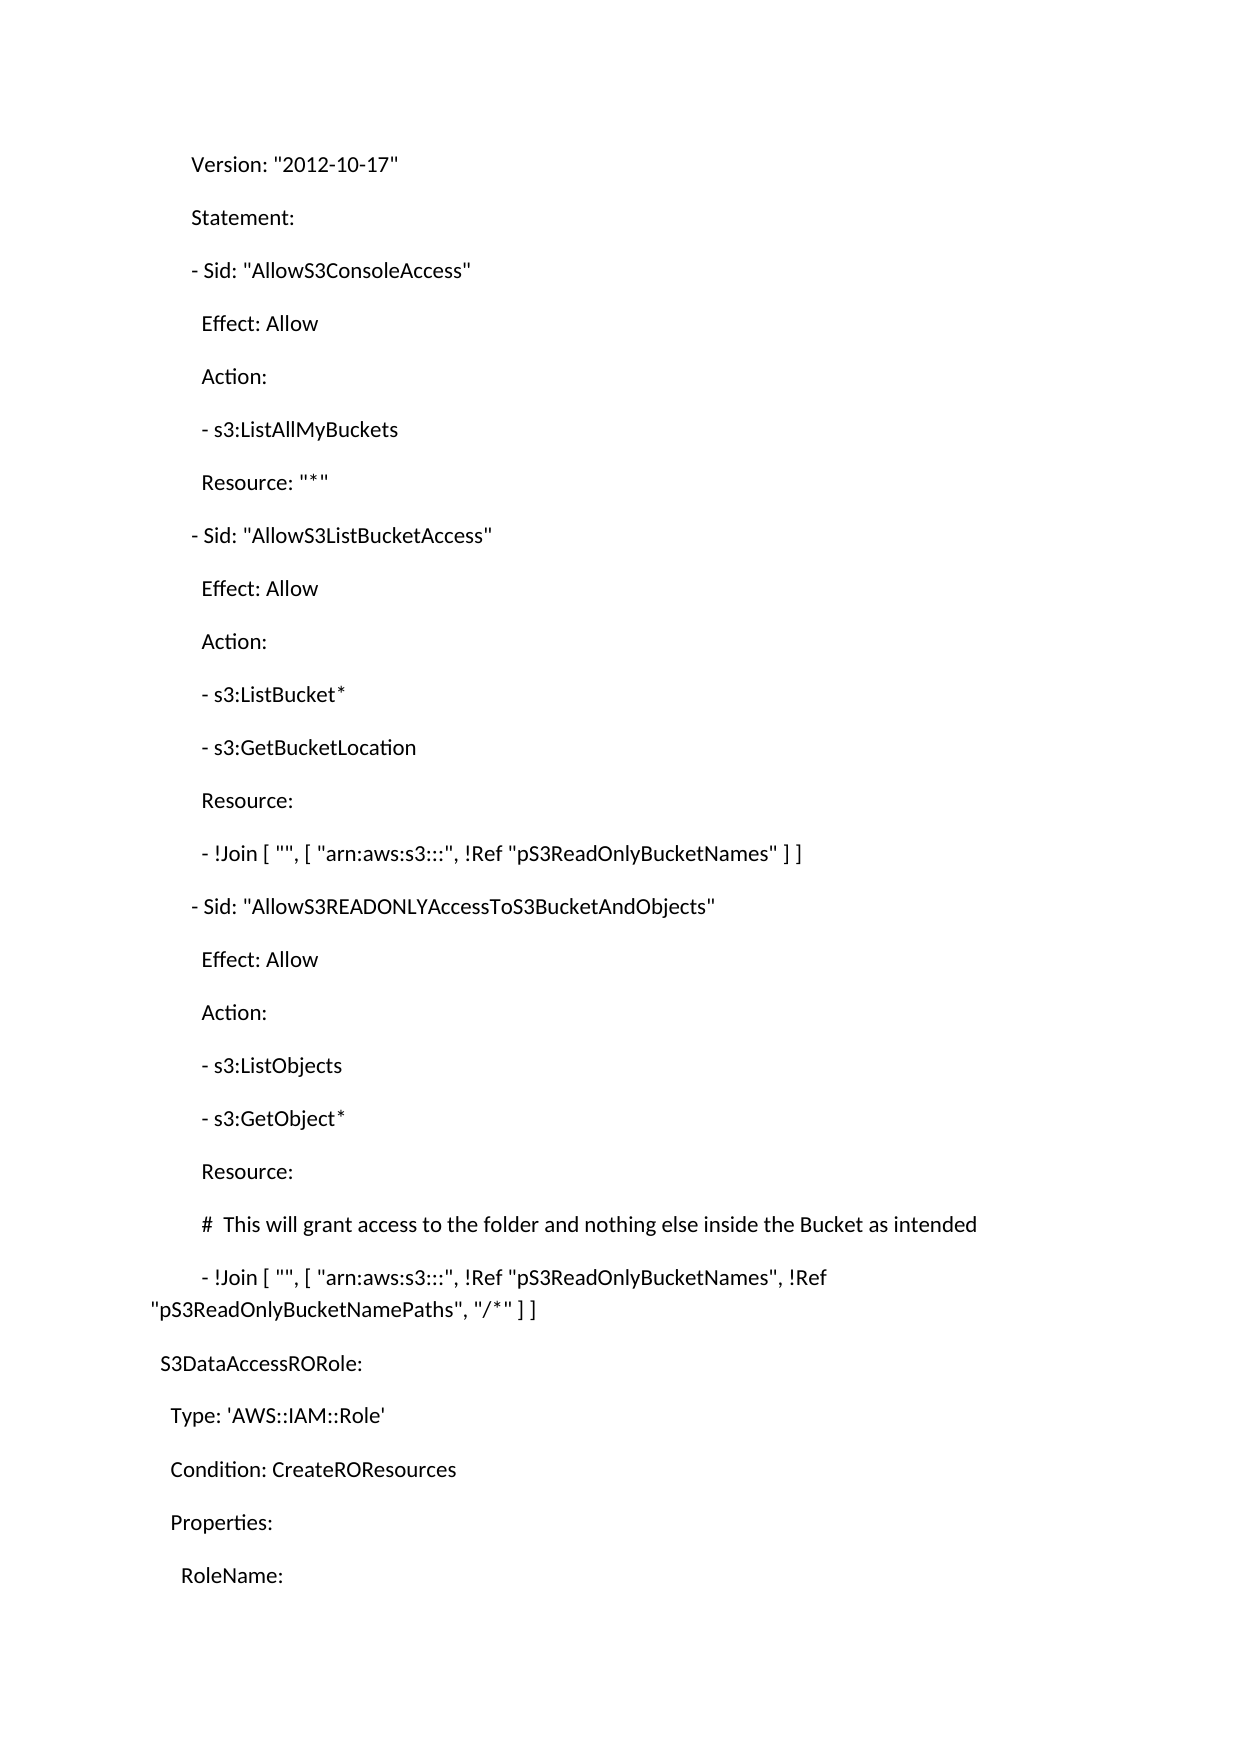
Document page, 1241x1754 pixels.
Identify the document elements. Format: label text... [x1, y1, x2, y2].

text - s3:GetObject* [150, 1104, 1090, 1132]
text Version: "2012-10-17" [150, 150, 1090, 178]
text - s3:GetBucketLocation [150, 733, 1090, 761]
text Condition: CreateROResources [150, 1455, 1090, 1483]
text - Sid: "AllowS3ListBucketAccess" [150, 521, 1090, 549]
text Effect: Allow [150, 945, 1090, 973]
text - s3:ListBucket* [150, 680, 1090, 708]
text RoleName: [150, 1561, 1090, 1589]
text Resource: [150, 1157, 1090, 1185]
text - !Join [ "", [ "arn:aws:s3:::", !Ref "pS3ReadOnlyBucketNames" ] ] [150, 839, 1090, 867]
text - Sid: "AllowS3READONLYAccessToS3BucketAndObjects" [150, 892, 1090, 920]
text - s3:ListAllMyBuckets [150, 415, 1090, 443]
text S3DataAccessRORole: [150, 1349, 1090, 1377]
text Resource: [150, 786, 1090, 814]
text - s3:ListObjects [150, 1051, 1090, 1079]
text Action: [150, 998, 1090, 1026]
text Effect: Allow [150, 574, 1090, 602]
text Effect: Allow [150, 309, 1090, 337]
text Type: 'AWS::IAM::Role' [150, 1402, 1090, 1430]
text Action: [150, 362, 1090, 390]
text Action: [150, 627, 1090, 655]
text Resource: "*" [150, 468, 1090, 496]
text - Sid: "AllowS3ConsoleAccess" [150, 256, 1090, 284]
text - !Join [ "", [ "arn:aws:s3:::", !Ref "pS3ReadOnlyBucketNames", !Ref "pS3ReadOnlyBucketNamePaths", "/*" ] ] [150, 1263, 1090, 1324]
text # This will grant access to the folder and nothing else inside the Bucket as intended [150, 1210, 1090, 1238]
text Properties: [150, 1508, 1090, 1536]
text Statement: [150, 203, 1090, 231]
